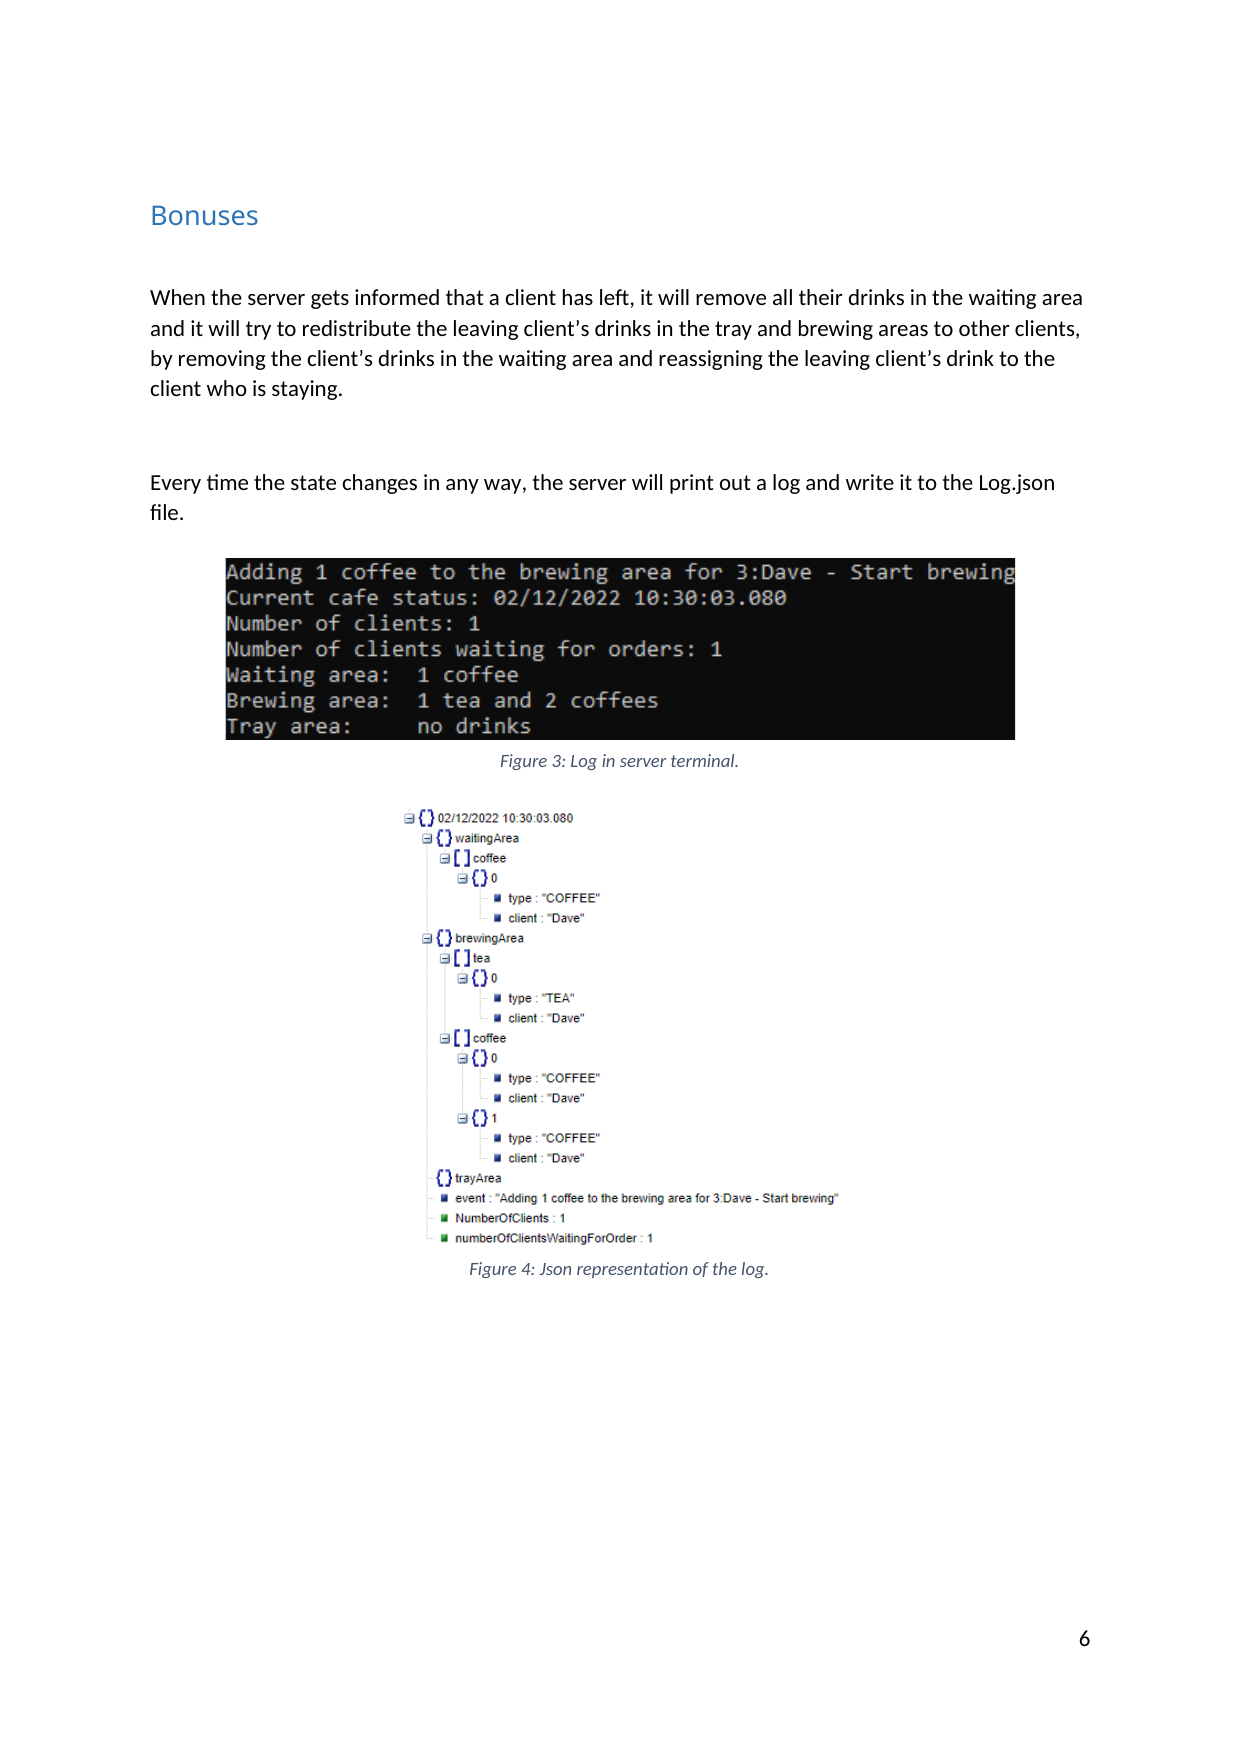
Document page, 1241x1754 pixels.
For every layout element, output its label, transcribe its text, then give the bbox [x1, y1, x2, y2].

text When the server gets informed that a client has left, it will remove all their drinks in the waiting area and it will try to redistribute the leaving client’s drinks in the tray and brewing areas to other clients, by removing the client’s drinks in the waiting area and reassigning the leaving client’s drink to the client who is staying. [150, 283, 1090, 402]
text Every time the state changes in any way, the server will print out a log and write it to the Log.json file. [150, 468, 1090, 526]
picture [400, 808, 841, 1248]
picture [225, 558, 1016, 740]
subtitle Bonuses [150, 197, 1090, 234]
